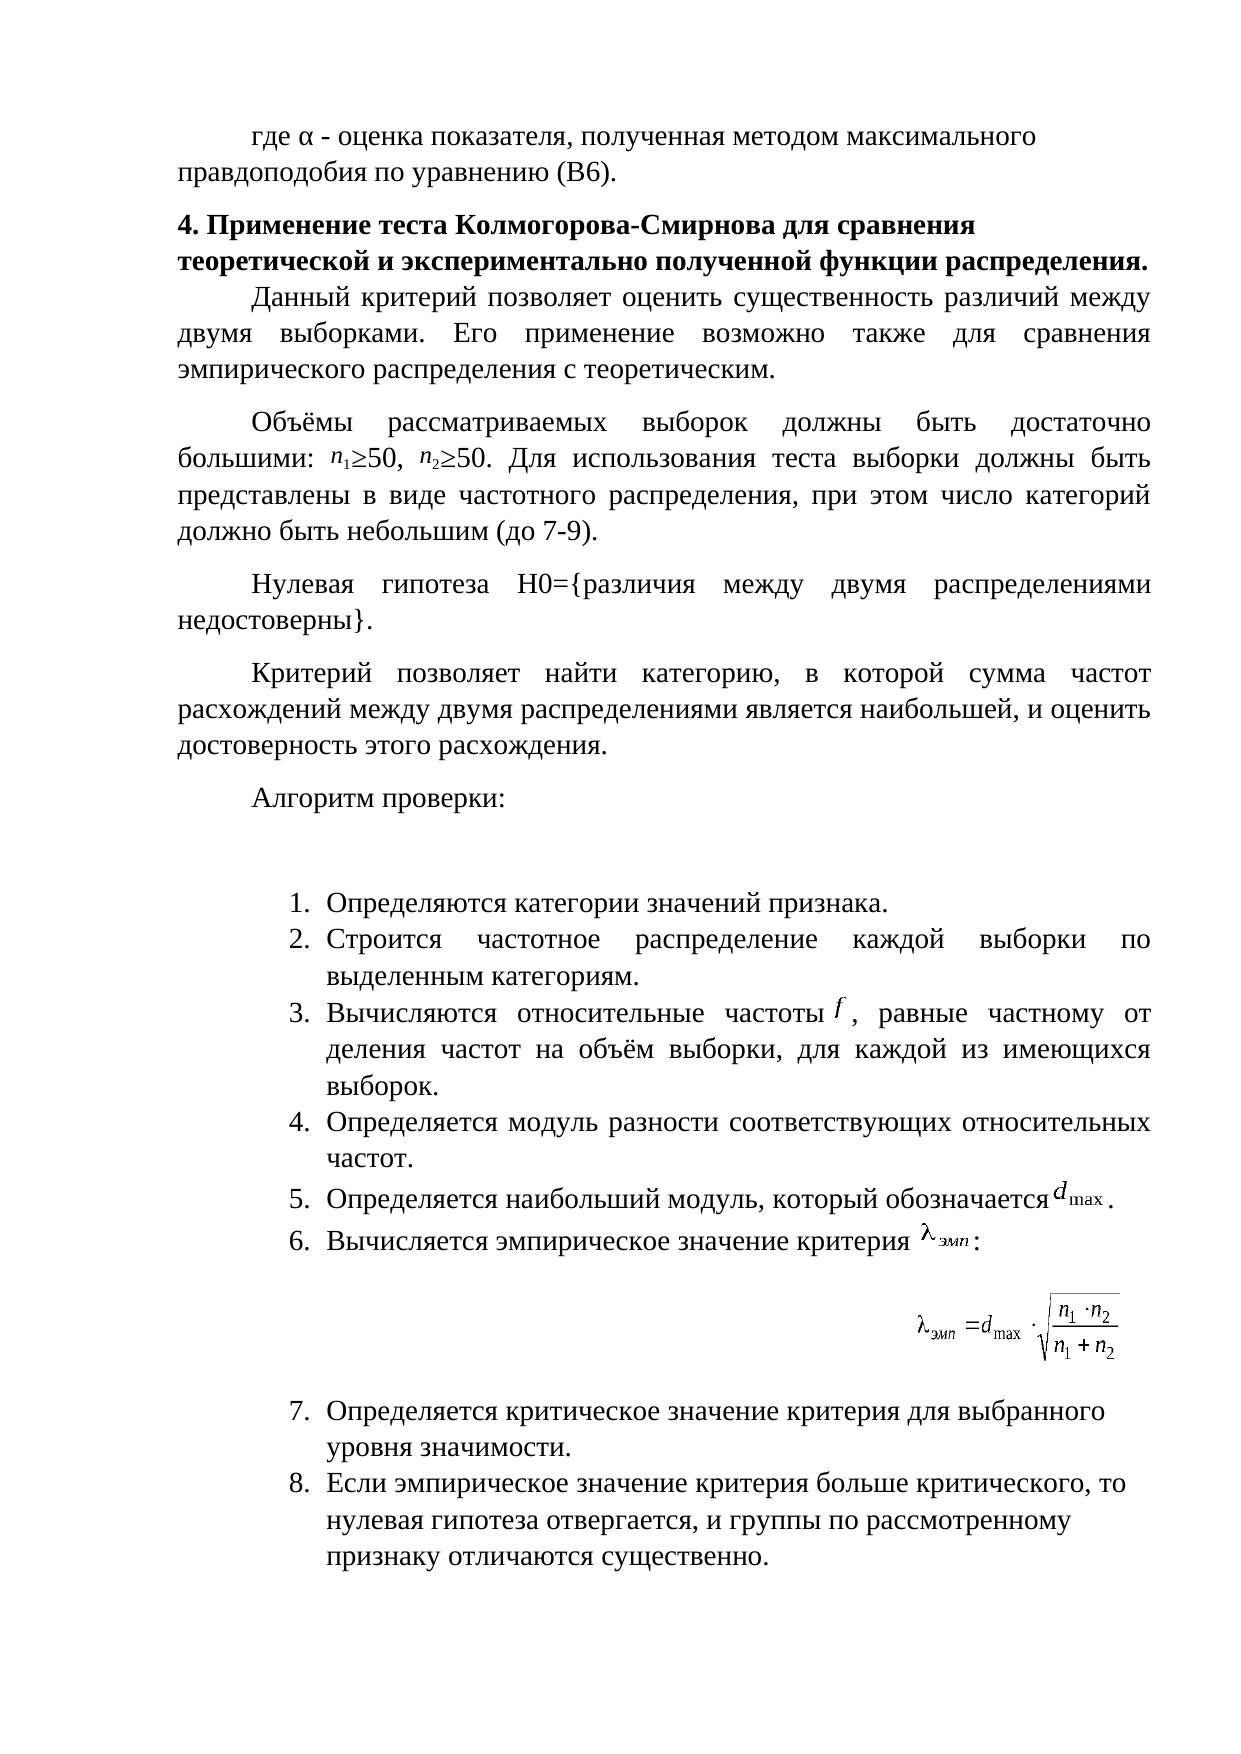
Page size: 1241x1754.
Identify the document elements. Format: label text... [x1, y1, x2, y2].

list Если эмпирическое значение критерия больше критического, то нулевая гипотеза отвергается, и группы по рассмотренному признаку отличаются существенно. [288, 1466, 1152, 1571]
list Определяются категории значений признака. [288, 885, 1152, 919]
list Определяется модуль разности соответствующих относительных частот. [288, 1104, 1152, 1173]
text Нулевая гипотеза H0={различия между двумя распределениями недостоверны}. [177, 566, 1152, 635]
list Вычисляется эмпирическое значение критерия : [288, 1217, 1152, 1256]
text Критерий позволяет найти категорию, в которой сумма частот расхождений между двумя распределениями является наибольшей, и оценить достоверность этого расхождения. [177, 655, 1152, 761]
text где α - оценка показателя, полученная методом максимального правдоподобия по уравнению (B6). [177, 118, 1152, 188]
text Объёмы рассматриваемых выборок должны быть достаточно большими: ≥50, ≥50. Для использования теста выборки должны быть представлены в виде частотного распределения, при этом число категорий должно быть небольшим (до 7-9). [177, 404, 1152, 546]
list Определяется критическое значение критерия для выбранного уровня значимости. [288, 1393, 1152, 1463]
list Строится частотное распределение каждой выборки по выделенным категориям. [288, 922, 1152, 991]
text Алгоритм проверки: [177, 780, 1152, 813]
picture [917, 1217, 973, 1250]
list Определяется наибольший модуль, который обозначается. [288, 1176, 1152, 1215]
picture [825, 993, 852, 1023]
picture [1049, 1176, 1107, 1209]
text Данный критерий позволяет оценить существенность различий между двумя выборками. Его применение возможно также для сравнения эмпирического распределения с теоретическим. [177, 279, 1152, 385]
list Вычисляются относительные частоты, равные частному от деления частот на объём выборки, для каждой из имеющихся выборок. [288, 994, 1152, 1101]
picture [914, 1287, 1123, 1365]
subtitle 4. Применение теста Колмогорова-Смирнова для сравнения теоретической и экспериментально полученной функции распределения. [177, 207, 1152, 277]
